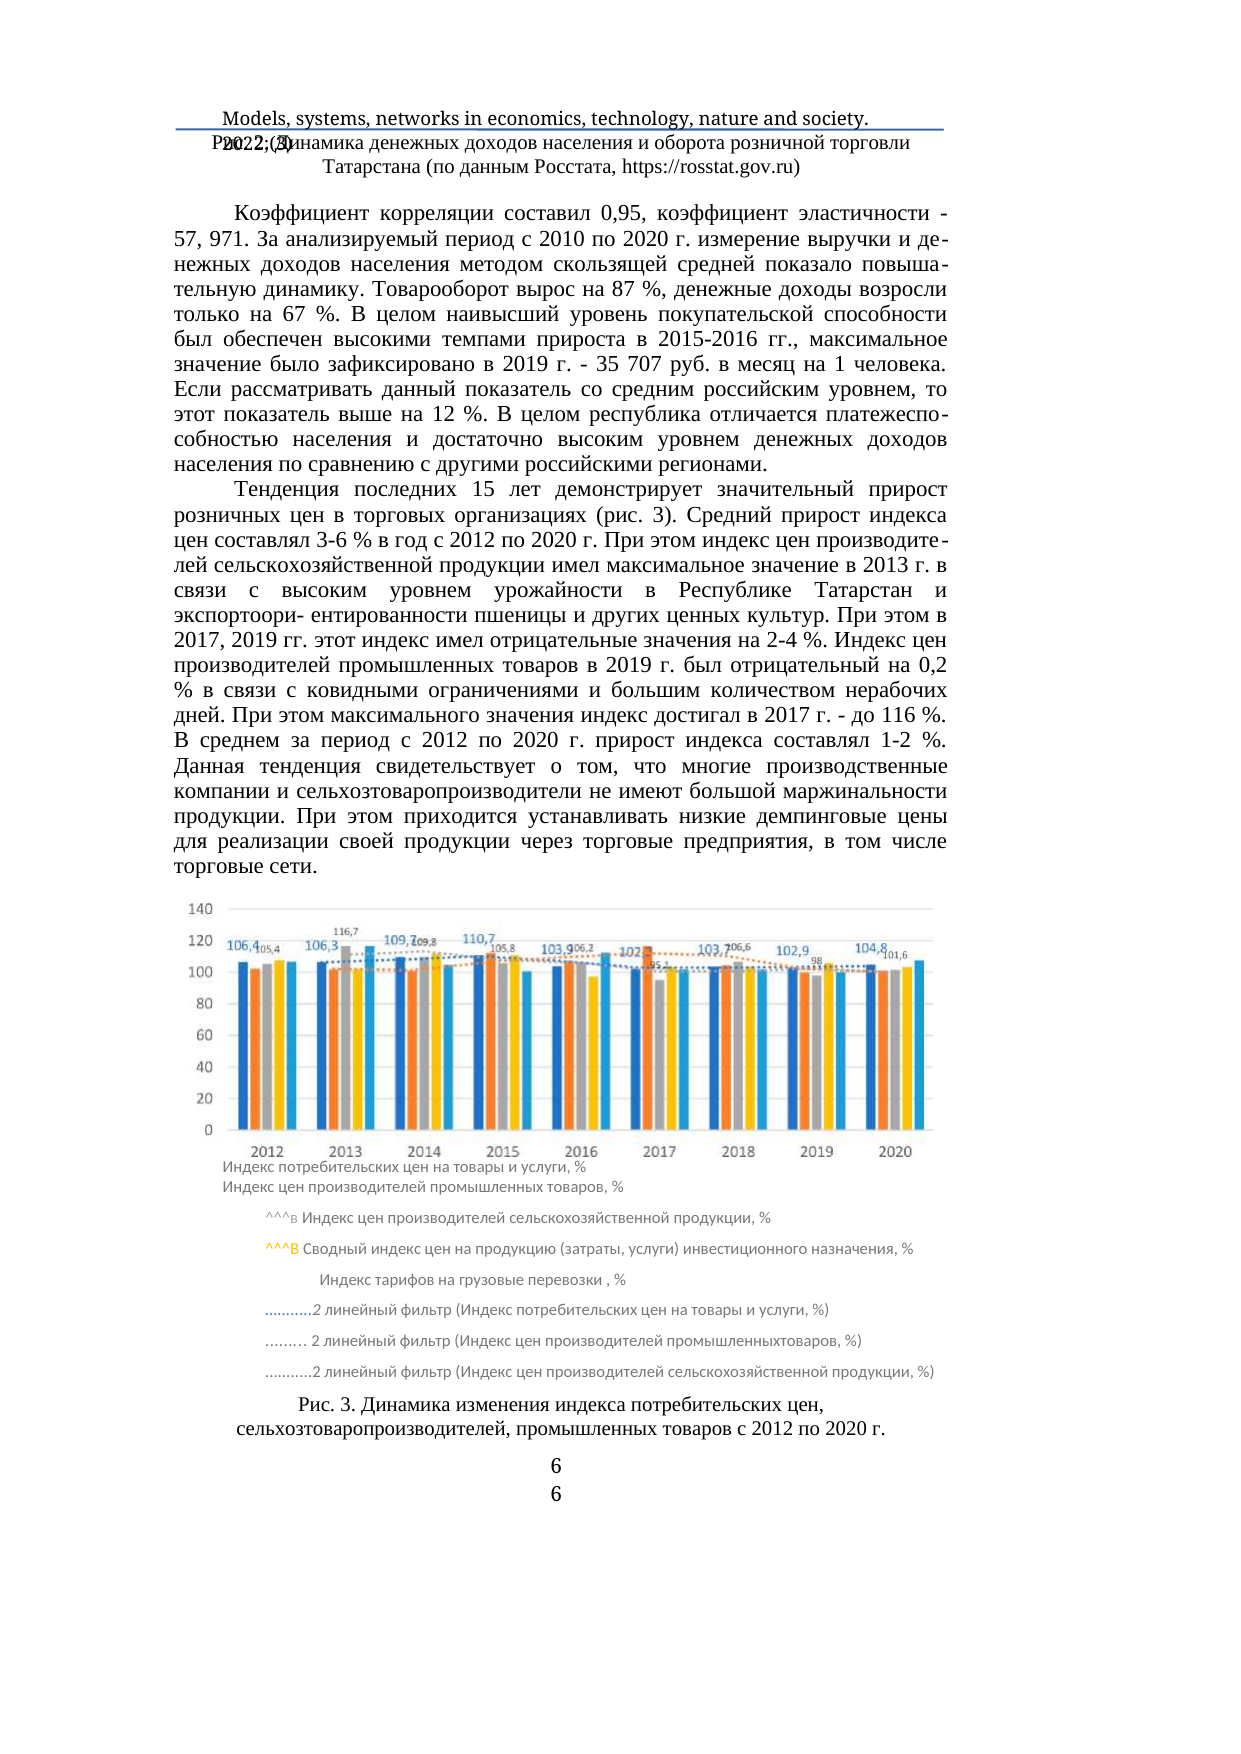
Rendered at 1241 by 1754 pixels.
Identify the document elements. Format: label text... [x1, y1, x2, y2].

text Рис. 3. Динамика изменения индекса потребительских цен, сельхозтоваропроизводителей, промышленных товаров с 2012 по 2020 г. [173, 1392, 949, 1440]
text Рис. 2. Динамика денежных доходов населения и оборота розничной торговли Татарстана (по данным Росстата, https://rosstat.gov.ru) [173, 130, 949, 178]
picture [189, 903, 933, 1157]
text Индекс цен производителей промышленных товаров, % [222, 1177, 949, 1197]
text 2 линейный фильтр (Индекс потребительских цен на товары и услуги, %) [173, 1300, 949, 1320]
text Индекс тарифов на грузовые перевозки , % [319, 1269, 949, 1289]
text Тенденция последних 15 лет демонстрирует значительный прирост розничных цен в торговых организациях (рис. 3). Средний прирост индекса цен составлял 3-6 % в год с 2012 по 2020 г. При этом индекс цен производителей сельскохозяйственной продукции имел максимальное значение в 2013 г. в связи с высоким уровнем урожайности в Республике Татарстан и экспортоори- ентированности пшеницы и других ценных культур. При этом в 2017, 2019 гг. этот индекс имел отрицательные значения на 2-4 %. Индекс цен производителей промышленных товаров в 2019 г. был отрицательный на 0,2 % в связи с ковидными ограничениями и большим количеством нерабочих дней. При этом максимального значения индекс достигал в 2017 г. - до 116 %. В среднем за период с 2012 по 2020 г. прирост индекса составлял 1-2 %. Данная тенденция свидетельствует о том, что многие производственные компании и сельхозтоваропроизводители не имеют большой маржинальности продукции. При этом приходится устанавливать низкие демпинговые цены для реализации своей продукции через торговые предприятия, в том числе торговые сети. [173, 477, 949, 878]
text ^^^В Сводный индекс цен на продукцию (затраты, услуги) инвестиционного назначения, % [173, 1238, 949, 1258]
text 2 линейный фильтр (Индекс цен производителей сельскохозяйственной продукции, %) [173, 1361, 949, 1381]
text Коэффициент корреляции составил 0,95, коэффициент эластичности - 57, 971. За анализируемый период с 2010 по 2020 г. измерение выручки и денежных доходов населения методом скользящей средней показало повышательную динамику. Товарооборот вырос на 87 %, денежные доходы возросли только на 67 %. В целом наивысший уровень покупательской способности был обеспечен высокими темпами прироста в 2015-2016 гг., максимальное значение было зафиксировано в 2019 г. - 35 707 руб. в месяц на 1 человека. Если рассматривать данный показатель со средним российским уровнем, то этот показатель выше на 12 %. В целом республика отличается платежеспособностью населения и достаточно высоким уровнем денежных доходов населения по сравнению с другими российскими регионами. [173, 201, 949, 477]
text ^^^в Индекс цен производителей сельскохозяйственной продукции, % [173, 1207, 949, 1228]
text Индекс потребительских цен на товары и услуги, % [222, 1156, 949, 1177]
text 2 линейный фильтр (Индекс цен производителей промышленныхтоваров, %) [173, 1330, 949, 1351]
